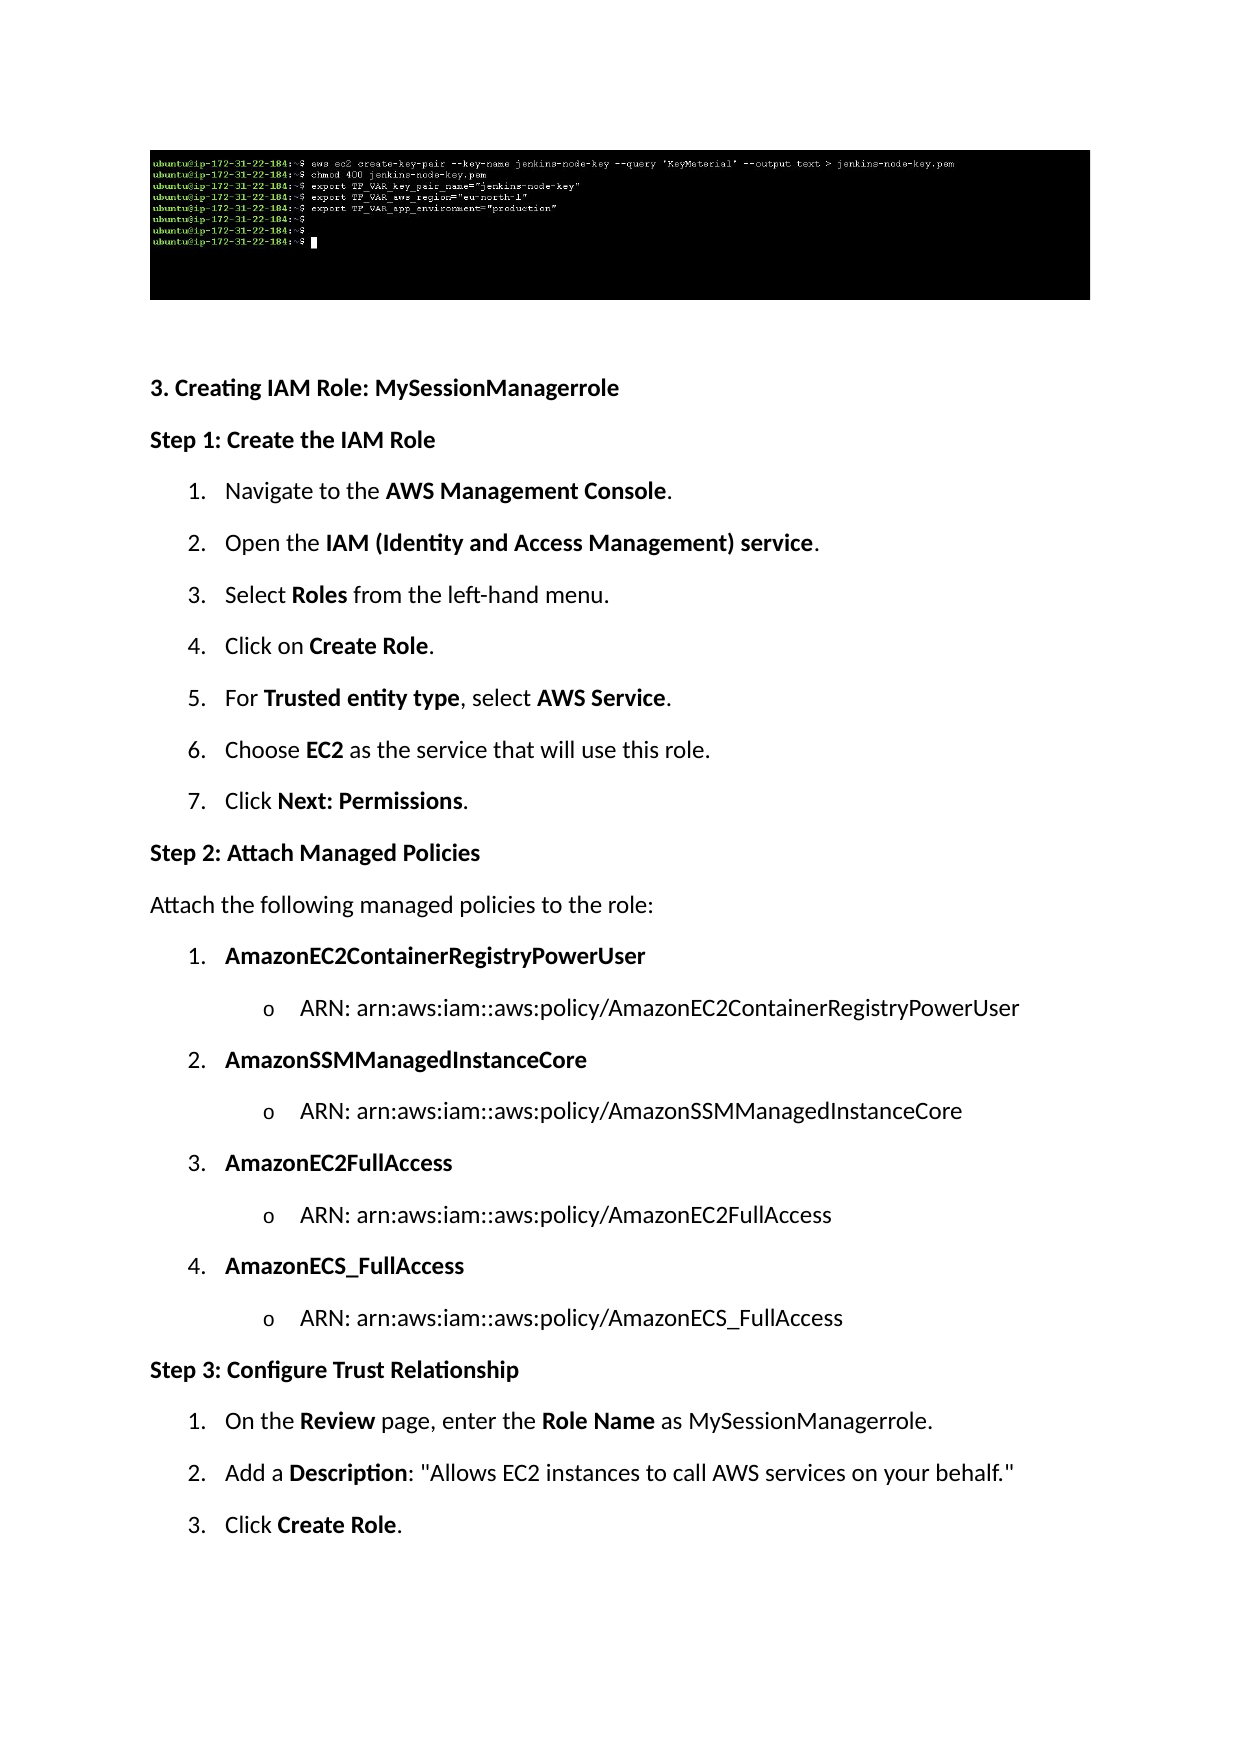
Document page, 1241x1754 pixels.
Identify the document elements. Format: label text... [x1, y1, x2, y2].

list AmazonECS_FullAccess [187, 1251, 1090, 1281]
list ARN: arn:aws:iam::aws:policy/AmazonECS_FullAccess [262, 1302, 1090, 1333]
list Choose EC2 as the service that will use this role. [187, 734, 1090, 764]
list Select Roles from the left-hand menu. [187, 579, 1090, 609]
list Click Next: Permissions. [187, 786, 1090, 816]
text Step 3: Configure Trust Relationship [150, 1354, 1090, 1384]
list For Trusted entity type, select AWS Service. [187, 682, 1090, 713]
list On the Review page, enter the Role Name as MySessionManagerrole. [187, 1406, 1090, 1436]
text Attach the following managed policies to the role: [150, 889, 1090, 919]
list Open the IAM (Identity and Access Management) service. [187, 527, 1090, 558]
list Navigate to the AWS Management Console. [187, 476, 1090, 506]
list ARN: arn:aws:iam::aws:policy/AmazonSSMManagedInstanceCore [262, 1096, 1090, 1126]
list AmazonSSMManagedInstanceCore [187, 1044, 1090, 1074]
list ARN: arn:aws:iam::aws:policy/AmazonEC2ContainerRegistryPowerUser [262, 992, 1090, 1023]
list Click Create Role. [187, 1509, 1090, 1539]
list Add a Description: "Allows EC2 instances to call AWS services on your behalf." [187, 1457, 1090, 1488]
text 3. Creating IAM Role: MySessionManagerrole [150, 372, 1090, 403]
list AmazonEC2ContainerRegistryPowerUser [187, 941, 1090, 971]
list ARN: arn:aws:iam::aws:policy/AmazonEC2FullAccess [262, 1199, 1090, 1229]
list Click on Create Role. [187, 631, 1090, 661]
picture [150, 150, 1091, 300]
list AmazonEC2FullAccess [187, 1147, 1090, 1178]
text Step 2: Attach Managed Policies [150, 837, 1090, 868]
text Step 1: Create the IAM Role [150, 424, 1090, 454]
